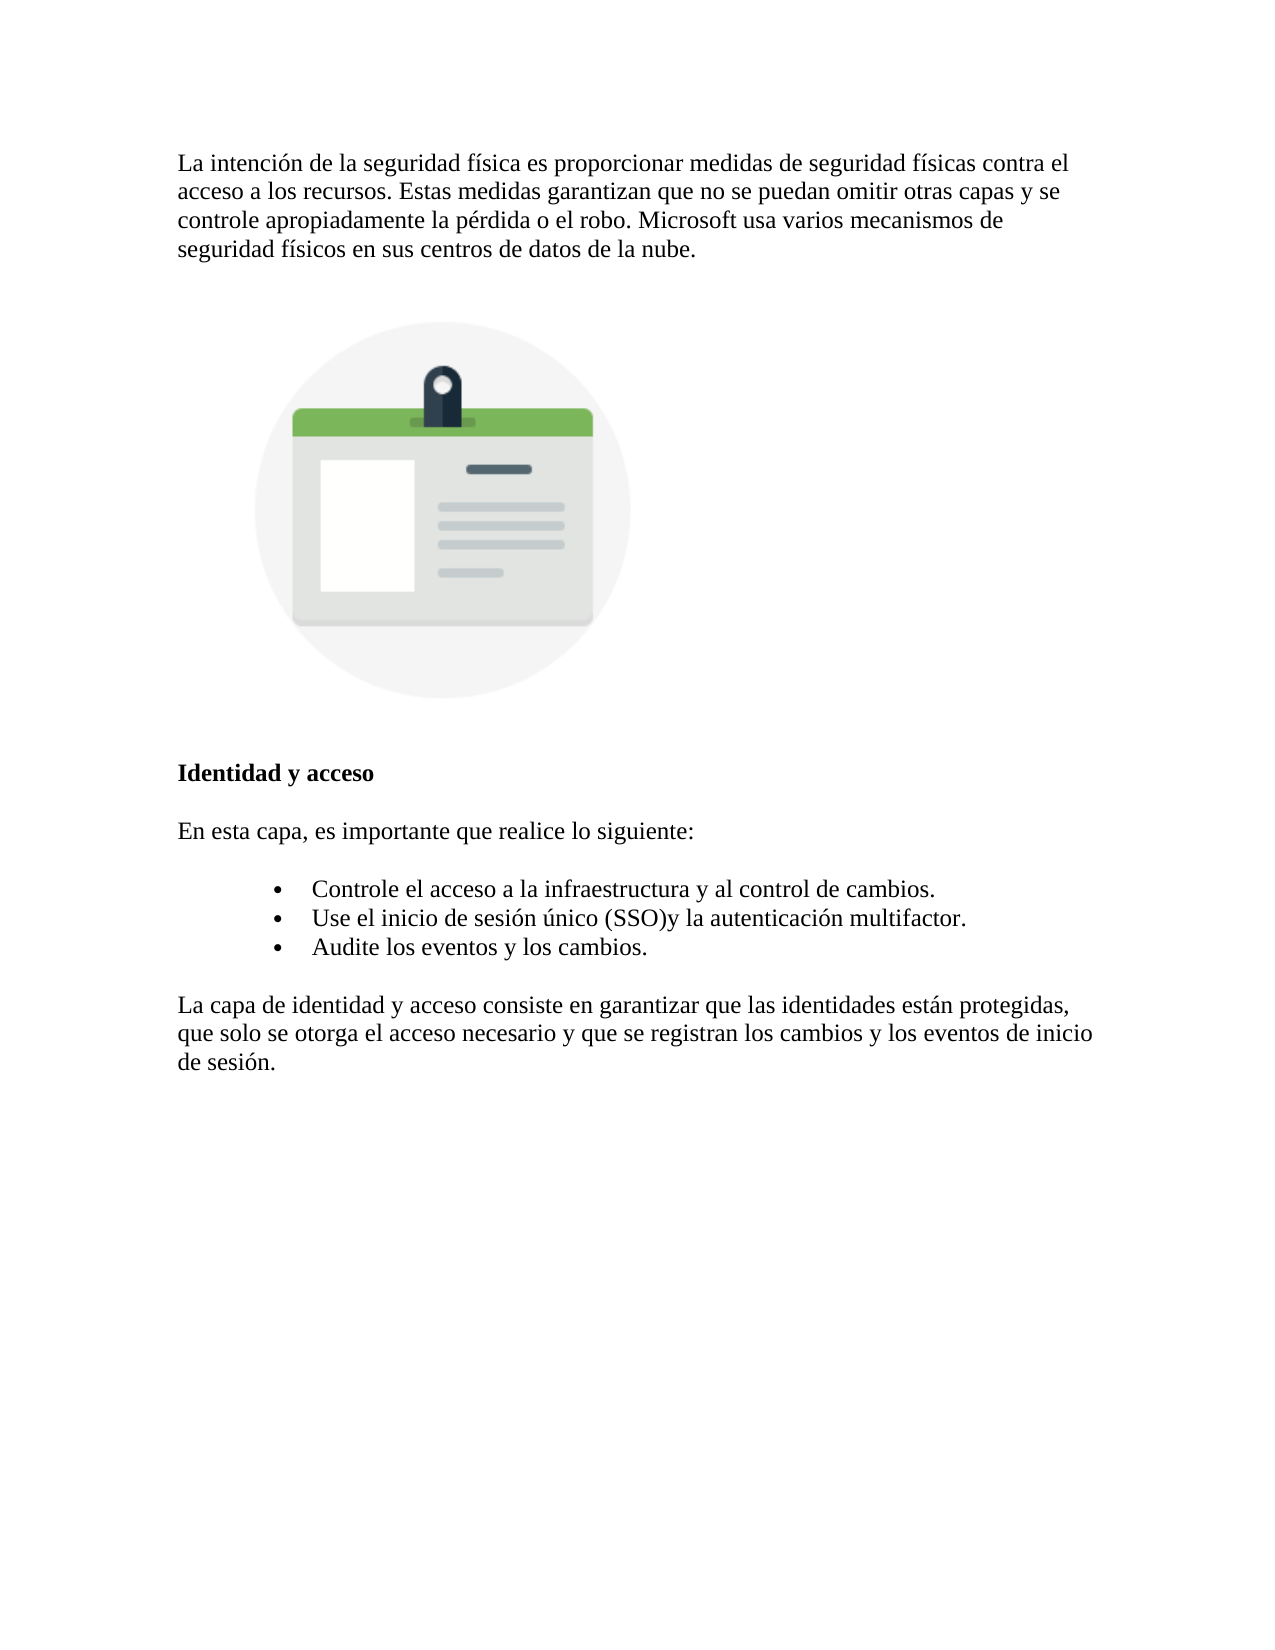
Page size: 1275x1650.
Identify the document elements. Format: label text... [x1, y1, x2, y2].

text En esta capa, es importante que realice lo siguiente: [177, 816, 1098, 845]
text La capa de identidad y acceso consiste en garantizar que las identidades están protegidas, que solo se otorga el acceso necesario y que se registran los cambios y los eventos de inicio de sesión. [177, 990, 1098, 1076]
list Audite los eventos y los cambios. [274, 932, 1098, 961]
text Identidad y acceso [177, 758, 1098, 787]
list Use el inicio de sesión único (SSO)y la autenticación multifactor. [274, 903, 1098, 932]
list Controle el acceso a la infraestructura y al control de cambios. [274, 874, 1098, 903]
text La intención de la seguridad física es proporcionar medidas de seguridad físicas contra el acceso a los recursos. Estas medidas garantizan que no se puedan omitir otras capas y se controle apropiadamente la pérdida o el robo. Microsoft usa varios mecanismos de seguridad físicos en sus centros de datos de la nube. [177, 148, 1098, 263]
picture [177, 291, 709, 730]
